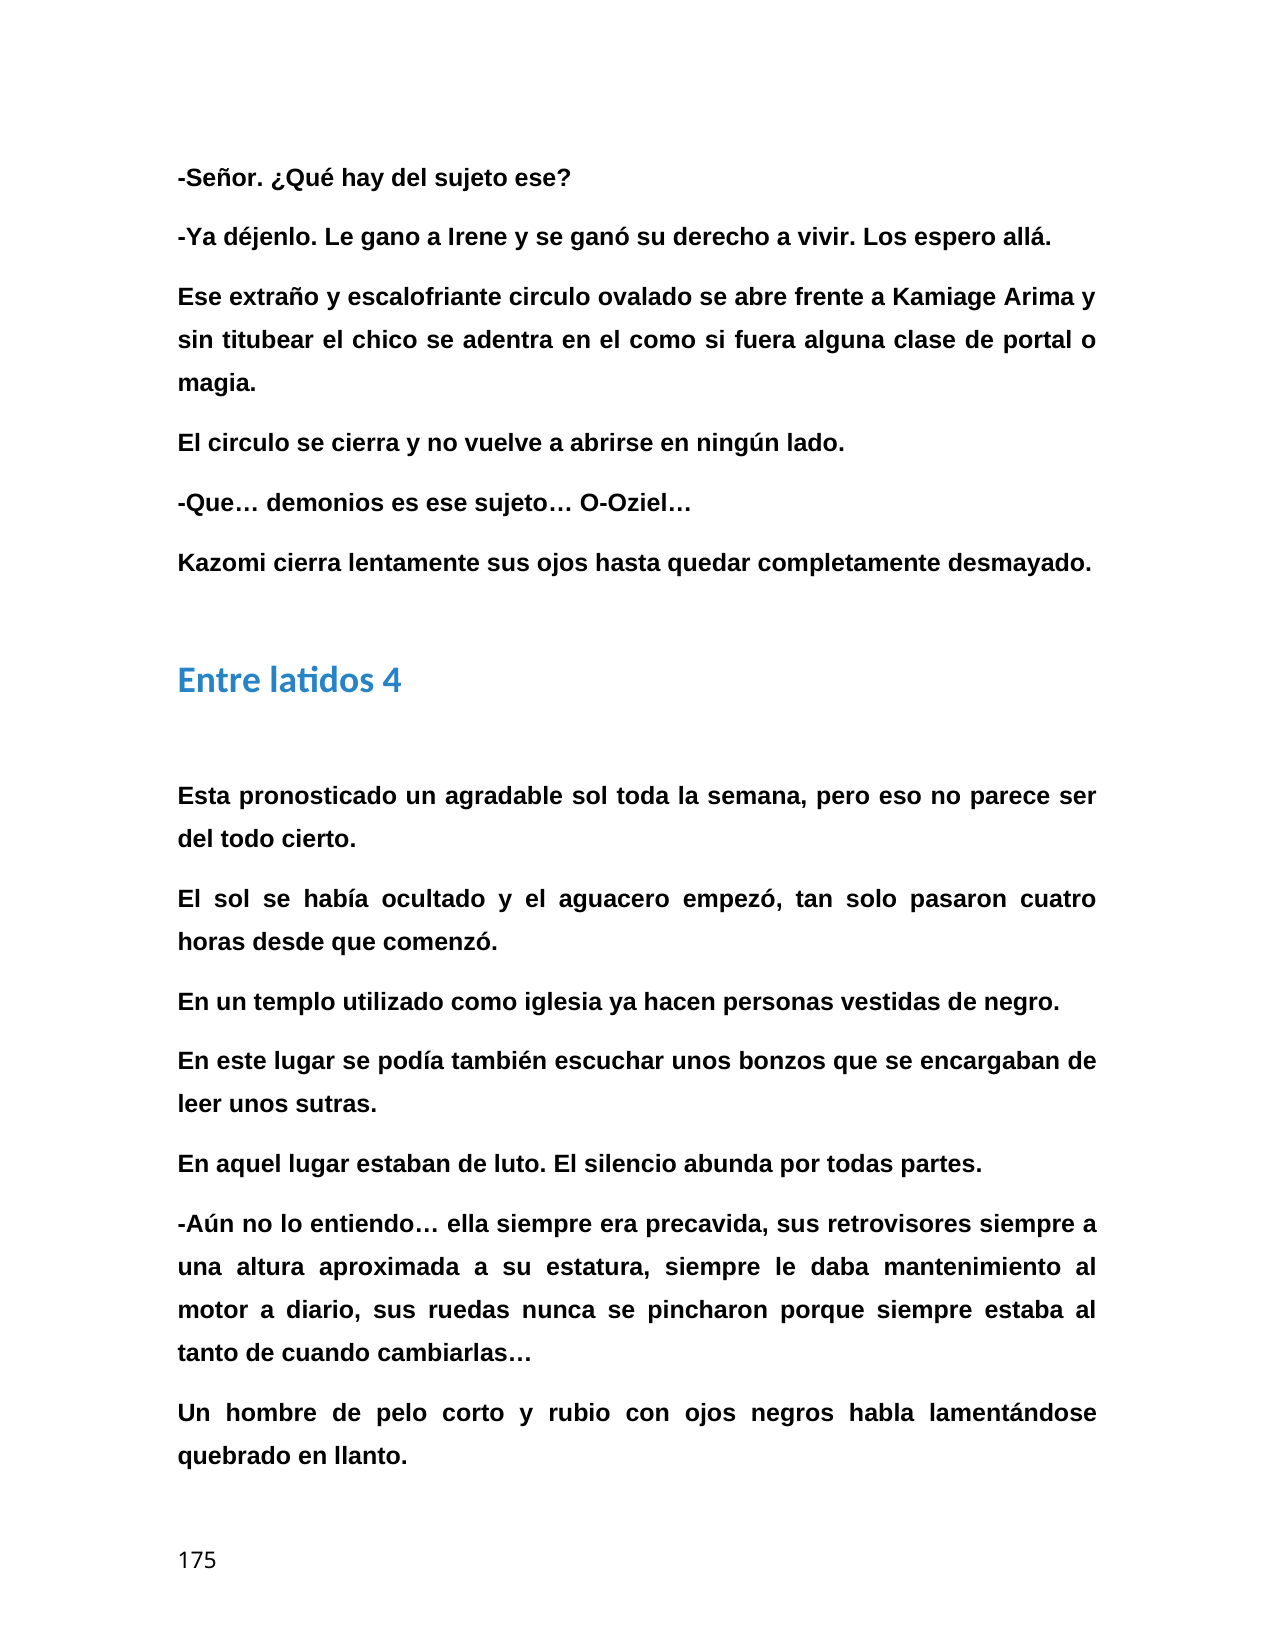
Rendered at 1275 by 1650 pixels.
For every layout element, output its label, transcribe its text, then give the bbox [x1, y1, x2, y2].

text Un hombre de pelo corto y rubio con ojos negros habla lamentándose quebrado en llanto. [177, 1398, 1098, 1470]
text -Señor. ¿Qué hay del sujeto ese? [177, 162, 1098, 191]
text El sol se había ocultado y el aguacero empezó, tan solo pasaron cuatro horas desde que comenzó. [177, 884, 1098, 956]
text Entre latidos 4 [177, 656, 1098, 702]
text En aquel lugar estaban de luto. El silencio abunda por todas partes. [177, 1149, 1098, 1178]
text -Aún no lo entiendo… ella siempre era precavida, sus retrovisores siempre a una altura aproximada a su estatura, siempre le daba mantenimiento al motor a diario, sus ruedas nunca se pincharon porque siempre estaba al tanto de cuando cambiarlas… [177, 1209, 1098, 1367]
text En este lugar se podía también escuchar unos bonzos que se encargaban de leer unos sutras. [177, 1046, 1098, 1118]
text El circulo se cierra y no vuelve a abrirse en ningún lado. [177, 428, 1098, 457]
text Esta pronosticado un agradable sol toda la semana, pero eso no parece ser del todo cierto. [177, 781, 1098, 853]
text Kazomi cierra lentamente sus ojos hasta quedar completamente desmayado. [177, 548, 1098, 576]
text -Que… demonios es ese sujeto… O-Oziel… [177, 488, 1098, 517]
text Ese extraño y escalofriante circulo ovalado se abre frente a Kamiage Arima y sin titubear el chico se adentra en el como si fuera alguna clase de portal o magia. [177, 282, 1098, 397]
text En un templo utilizado como iglesia ya hacen personas vestidas de negro. [177, 987, 1098, 1015]
text -Ya déjenlo. Le gano a Irene y se ganó su derecho a vivir. Los espero allá. [177, 222, 1098, 251]
